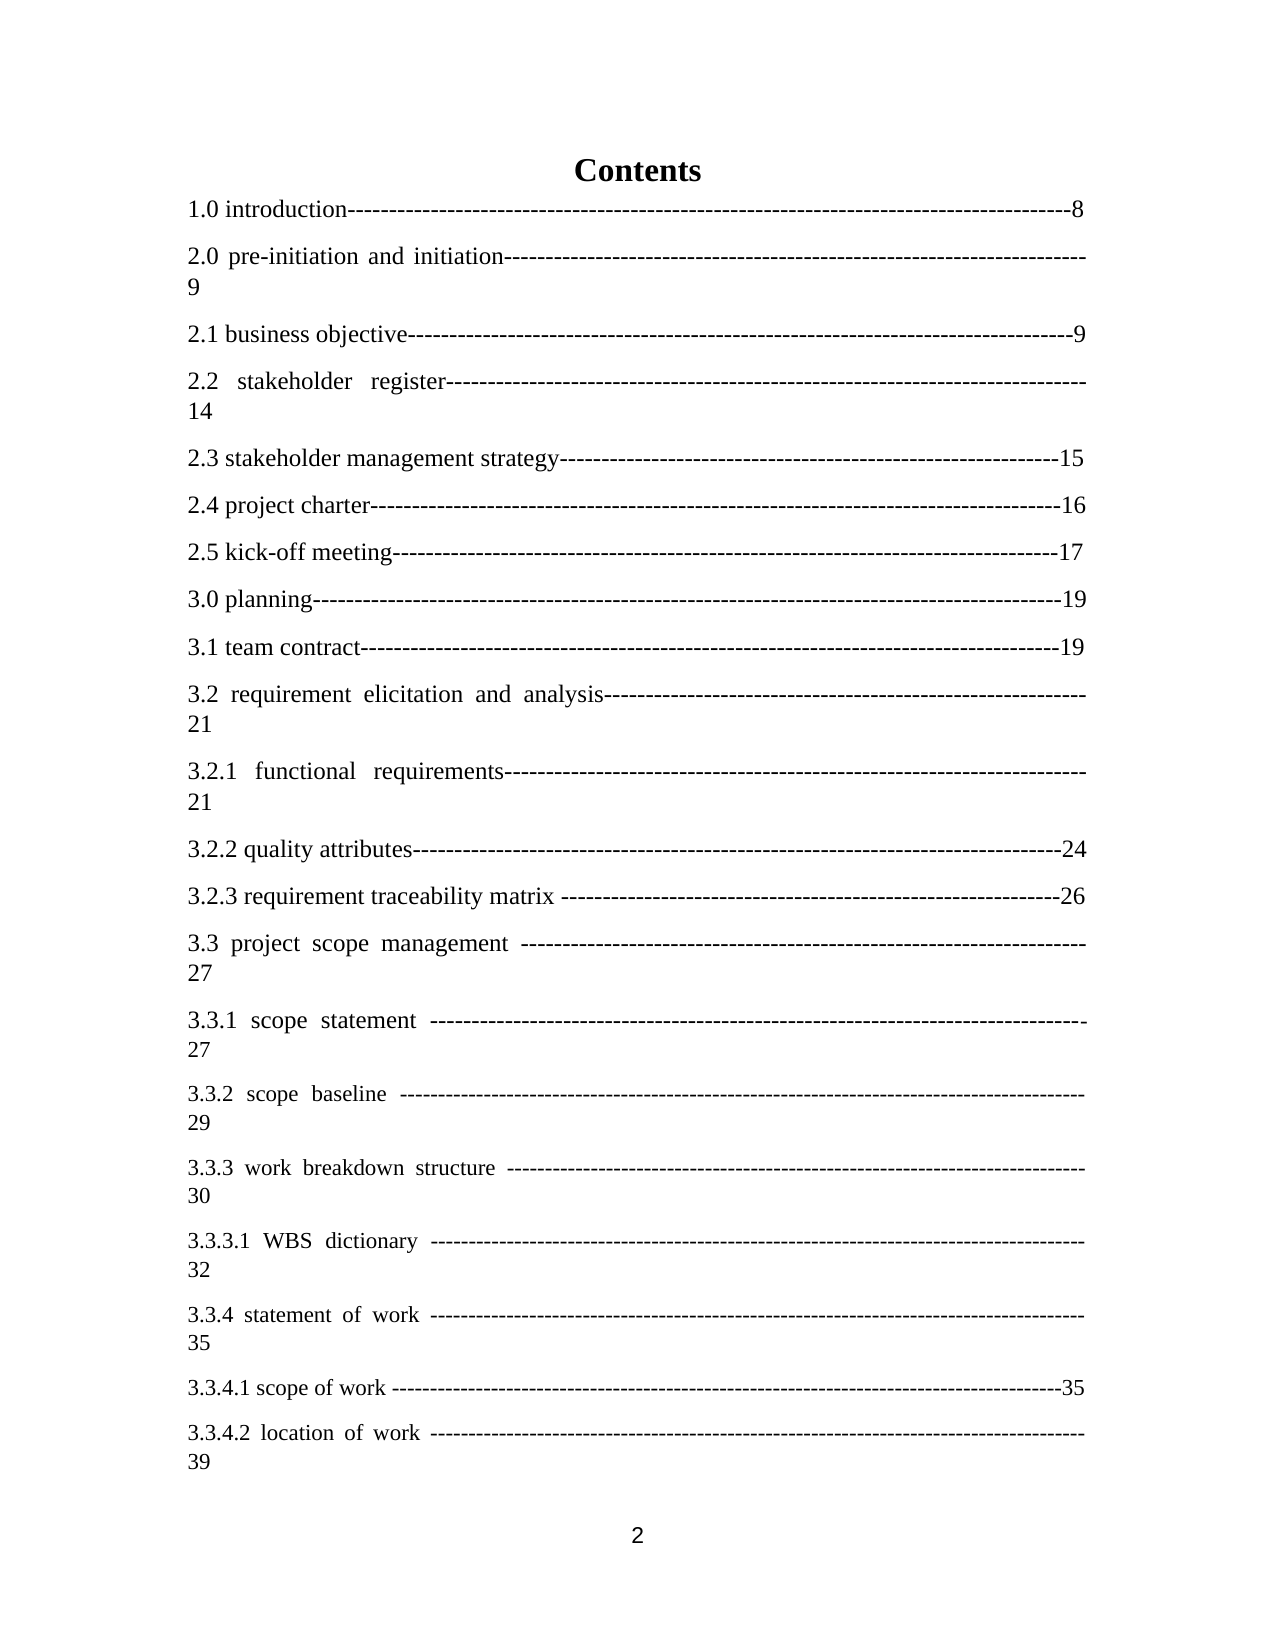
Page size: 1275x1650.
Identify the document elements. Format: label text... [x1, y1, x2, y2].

text 3.3 project scope management --------------------------------------------------------------------27 [187, 928, 1087, 987]
text 2.1 business objective--------------------------------------------------------------------------------9 [187, 319, 1087, 347]
text 2.0 pre-initiation and initiation----------------------------------------------------------------------9 [187, 241, 1087, 300]
text 3.0 planning------------------------------------------------------------------------------------------19 [187, 584, 1087, 613]
text 2.4 project charter-----------------------------------------------------------------------------------16 [187, 490, 1087, 519]
text 3.3.1 scope statement -------------------------------------------------------------------------------27 [187, 1005, 1087, 1062]
text 3.2.2 quality attributes------------------------------------------------------------------------------24 [187, 834, 1087, 862]
text 3.3.4 statement of work --------------------------------------------------------------------------------------35 [187, 1301, 1087, 1356]
text 3.3.3 work breakdown structure ----------------------------------------------------------------------------30 [187, 1154, 1087, 1208]
text 3.2.3 requirement traceability matrix ------------------------------------------------------------26 [187, 881, 1087, 909]
text 2.3 stakeholder management strategy------------------------------------------------------------15 [187, 443, 1087, 472]
text 2.5 kick-off meeting--------------------------------------------------------------------------------17 [187, 537, 1087, 566]
text 3.3.2 scope baseline ------------------------------------------------------------------------------------------29 [187, 1080, 1087, 1135]
text 3.2.1 functional requirements----------------------------------------------------------------------21 [187, 756, 1087, 815]
text Contents [187, 150, 1087, 188]
text 3.3.4.2 location of work --------------------------------------------------------------------------------------39 [187, 1419, 1087, 1474]
text 3.3.4.1 scope of work ----------------------------------------------------------------------------------------35 [187, 1374, 1087, 1401]
text 3.1 team contract------------------------------------------------------------------------------------19 [187, 632, 1087, 660]
text 1.0 introduction---------------------------------------------------------------------------------------8 [187, 194, 1087, 223]
text 3.3.3.1 WBS dictionary --------------------------------------------------------------------------------------32 [187, 1227, 1087, 1282]
text 3.2 requirement elicitation and analysis----------------------------------------------------------21 [187, 679, 1087, 738]
text 2.2 stakeholder register-----------------------------------------------------------------------------14 [187, 366, 1087, 425]
